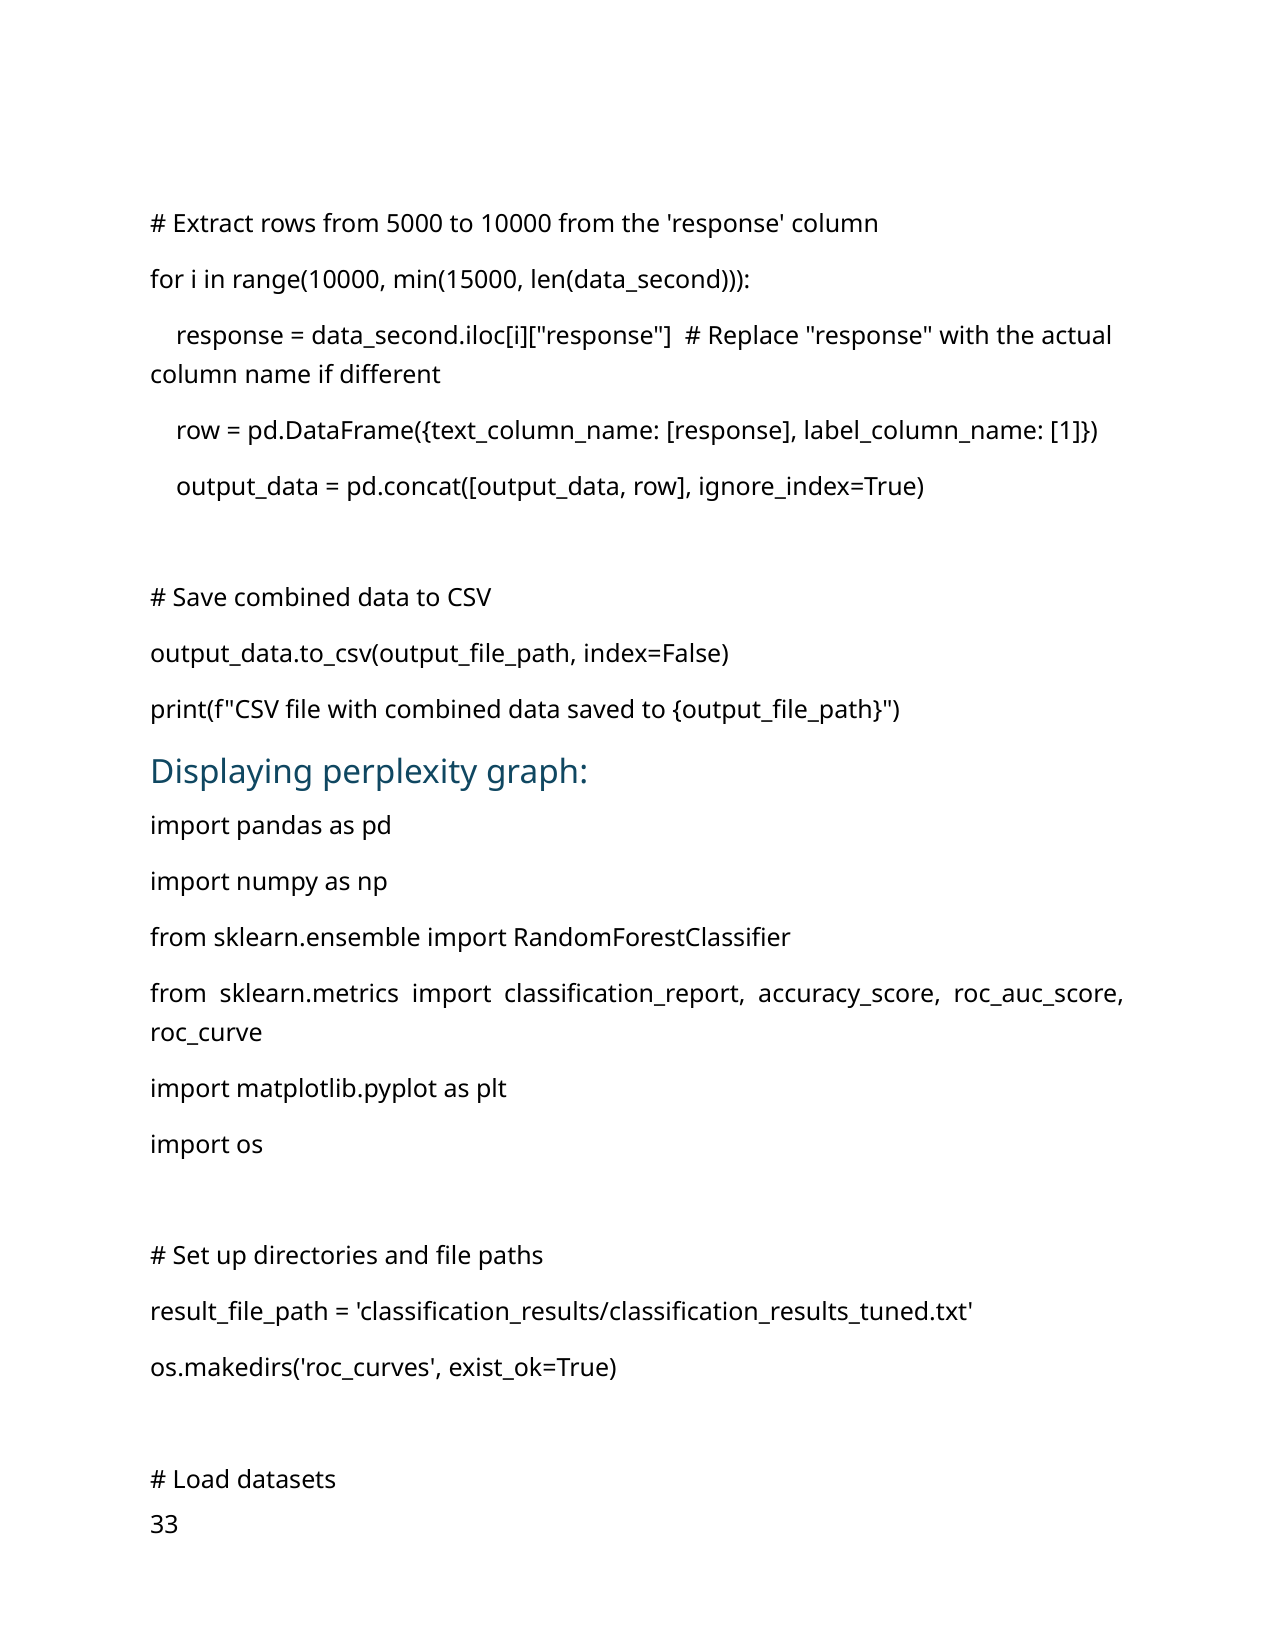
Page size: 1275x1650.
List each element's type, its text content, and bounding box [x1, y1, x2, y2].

text from sklearn.metrics import classification_report, accuracy_score, roc_auc_score, roc_curve [150, 976, 1125, 1049]
text print(f"CSV file with combined data saved to {output_file_path}") [150, 692, 1125, 726]
text import matplotlib.pyplot as plt [150, 1071, 1125, 1104]
text # Save combined data to CSV [150, 580, 1125, 614]
text import os [150, 1126, 1125, 1160]
text output_data.to_csv(output_file_path, index=False) [150, 636, 1125, 670]
text output_data = pd.concat([output_data, row], ignore_index=True) [150, 468, 1125, 502]
text os.makedirs('roc_curves', exist_ok=True) [150, 1350, 1125, 1384]
subtitle Displaying perplexity graph: [150, 747, 1125, 793]
text import numpy as np [150, 864, 1125, 898]
text result_file_path = 'classification_results/classification_results_tuned.txt' [150, 1294, 1125, 1328]
text row = pd.DataFrame({text_column_name: [response], label_column_name: [1]}) [150, 412, 1125, 447]
text for i in range(10000, min(15000, len(data_second))): [150, 262, 1125, 296]
text response = data_second.iloc[i]["response"] # Replace "response" with the actual column name if different [150, 317, 1125, 391]
text # Load datasets [150, 1461, 1125, 1495]
text # Set up directories and file paths [150, 1238, 1125, 1272]
text from sklearn.ensemble import RandomForestClassifier [150, 920, 1125, 954]
text # Extract rows from 5000 to 10000 from the 'response' column [150, 206, 1125, 240]
text import pandas as pd [150, 808, 1125, 842]
